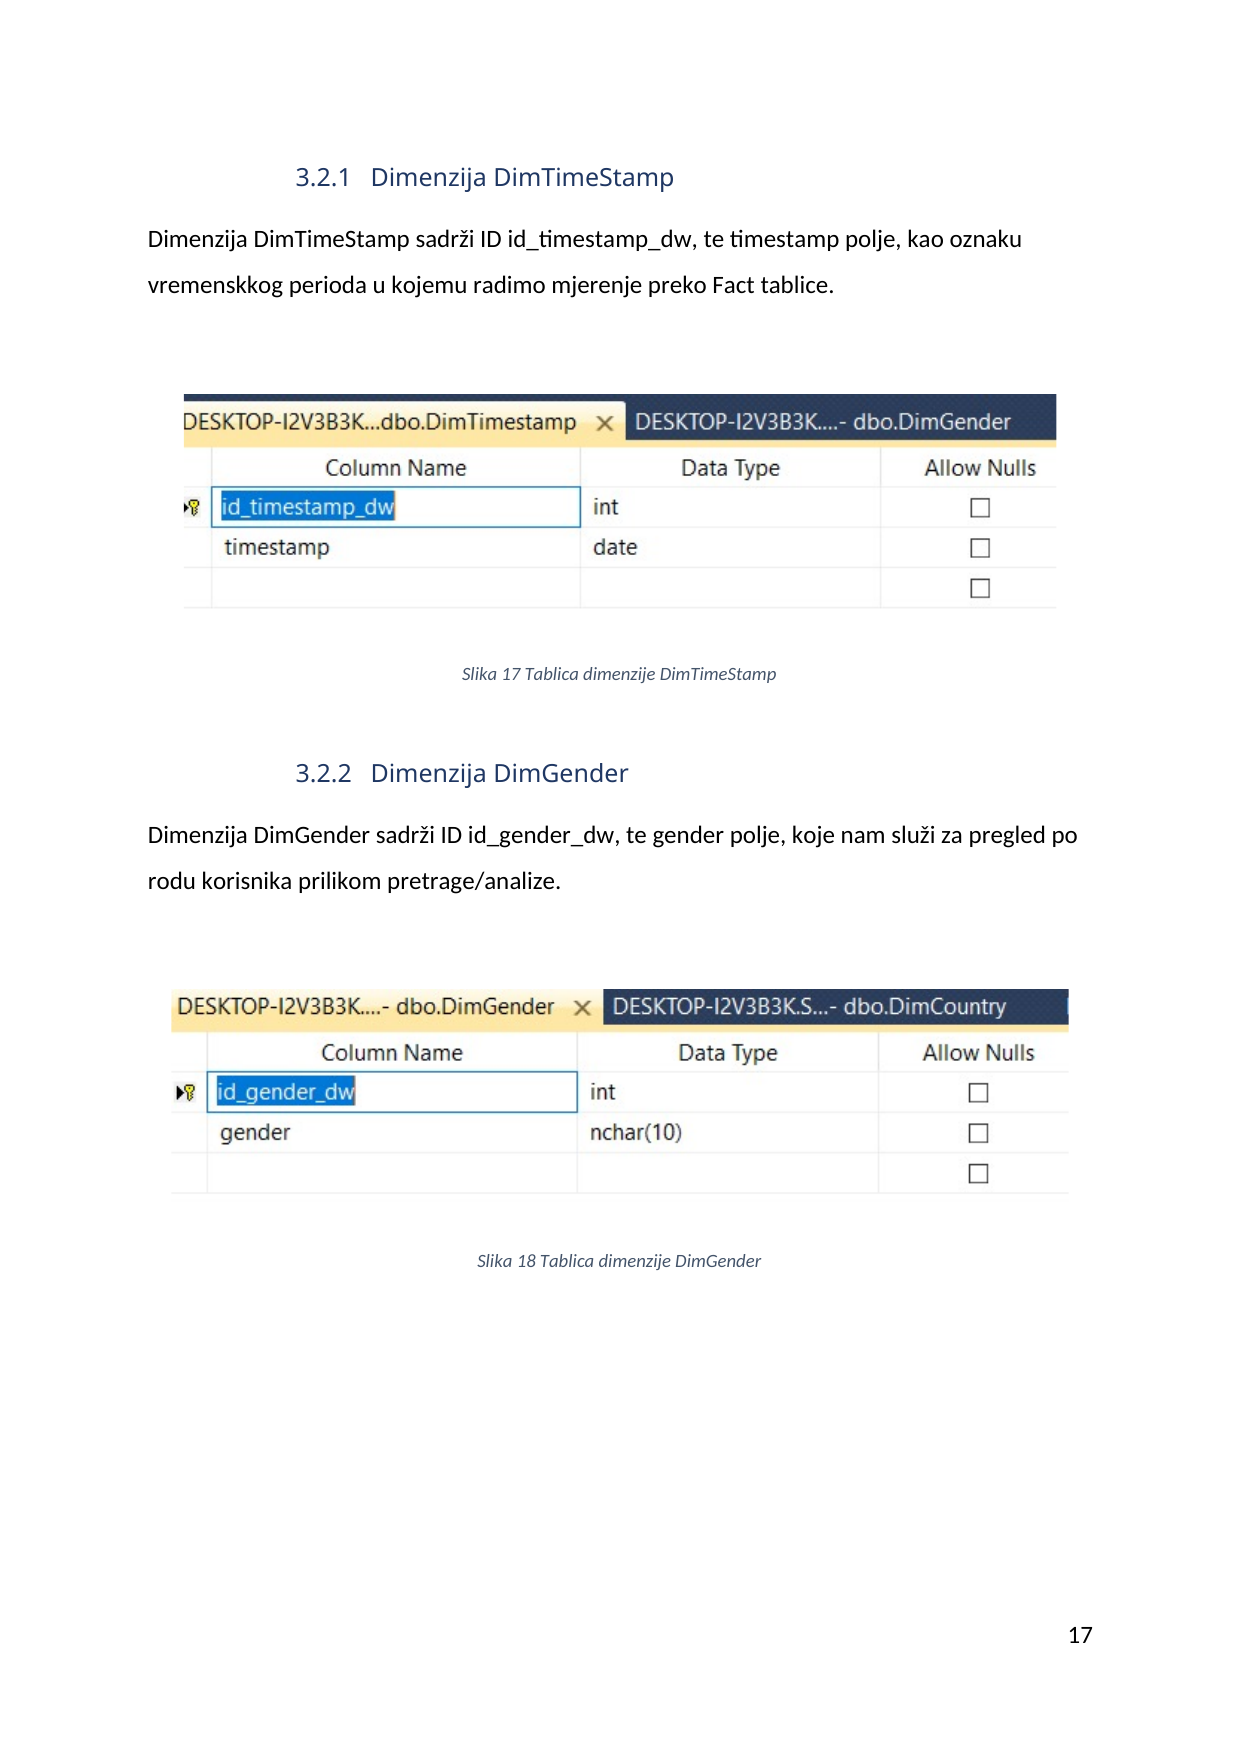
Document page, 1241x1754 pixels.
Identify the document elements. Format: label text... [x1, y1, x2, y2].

text Slika 17 Tablica dimenzije DimTimeStamp [148, 662, 1093, 685]
subtitle Dimenzija DimGender [295, 756, 1093, 790]
picture [171, 989, 1069, 1218]
text Dimenzija DimGender sadrži ID id_gender_dw, te gender polje, koje nam služi za pregled po rodu korisnika prilikom pretrage/analize. [148, 819, 1093, 895]
subtitle Dimenzija DimTimeStamp [295, 160, 1093, 194]
text Slika 18 Tablica dimenzije DimGender [148, 1249, 1093, 1272]
picture [183, 394, 1057, 631]
text Dimenzija DimTimeStamp sadrži ID id_timestamp_dw, te timestamp polje, kao oznaku vremenskkog perioda u kojemu radimo mjerenje preko Fact tablice. [148, 224, 1093, 300]
